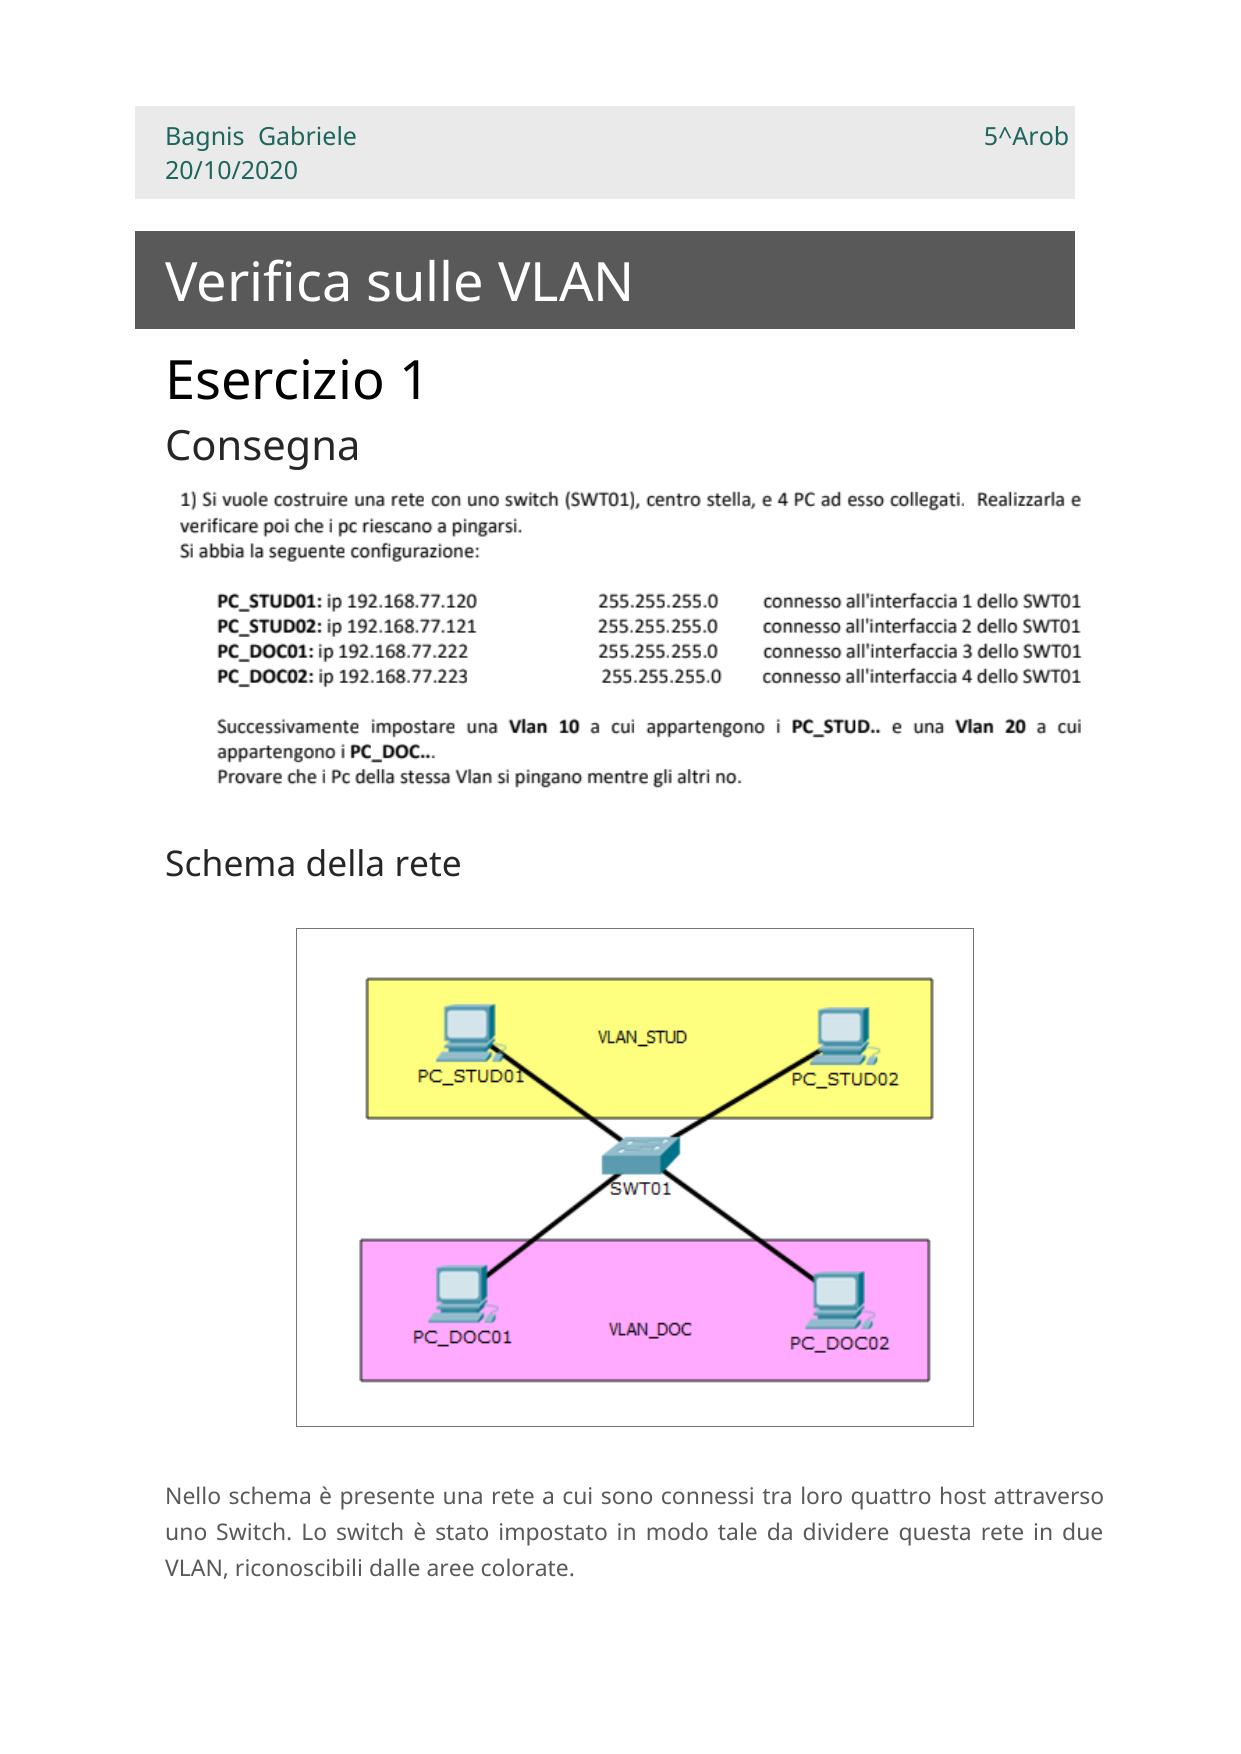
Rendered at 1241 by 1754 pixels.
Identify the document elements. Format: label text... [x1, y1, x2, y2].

picture [319, 945, 951, 1406]
picture [165, 474, 1106, 793]
table_header [297, 929, 973, 1426]
title Esercizio 1 [165, 342, 1105, 416]
subtitle Schema della rete [165, 839, 1105, 887]
text Nello schema è presente una rete a cui sono connessi tra loro quattro host attraverso uno Switch. Lo switch è stato impostato in modo tale da dividere questa rete in due VLAN, riconoscibili dalle aree colorate. [165, 1480, 1105, 1583]
subtitle Consegna [165, 416, 1105, 472]
table_header Bagnis Gabriele 5^Arob 20/10/2020 [135, 106, 1075, 199]
table_header Verifica sulle VLAN [135, 231, 1075, 329]
